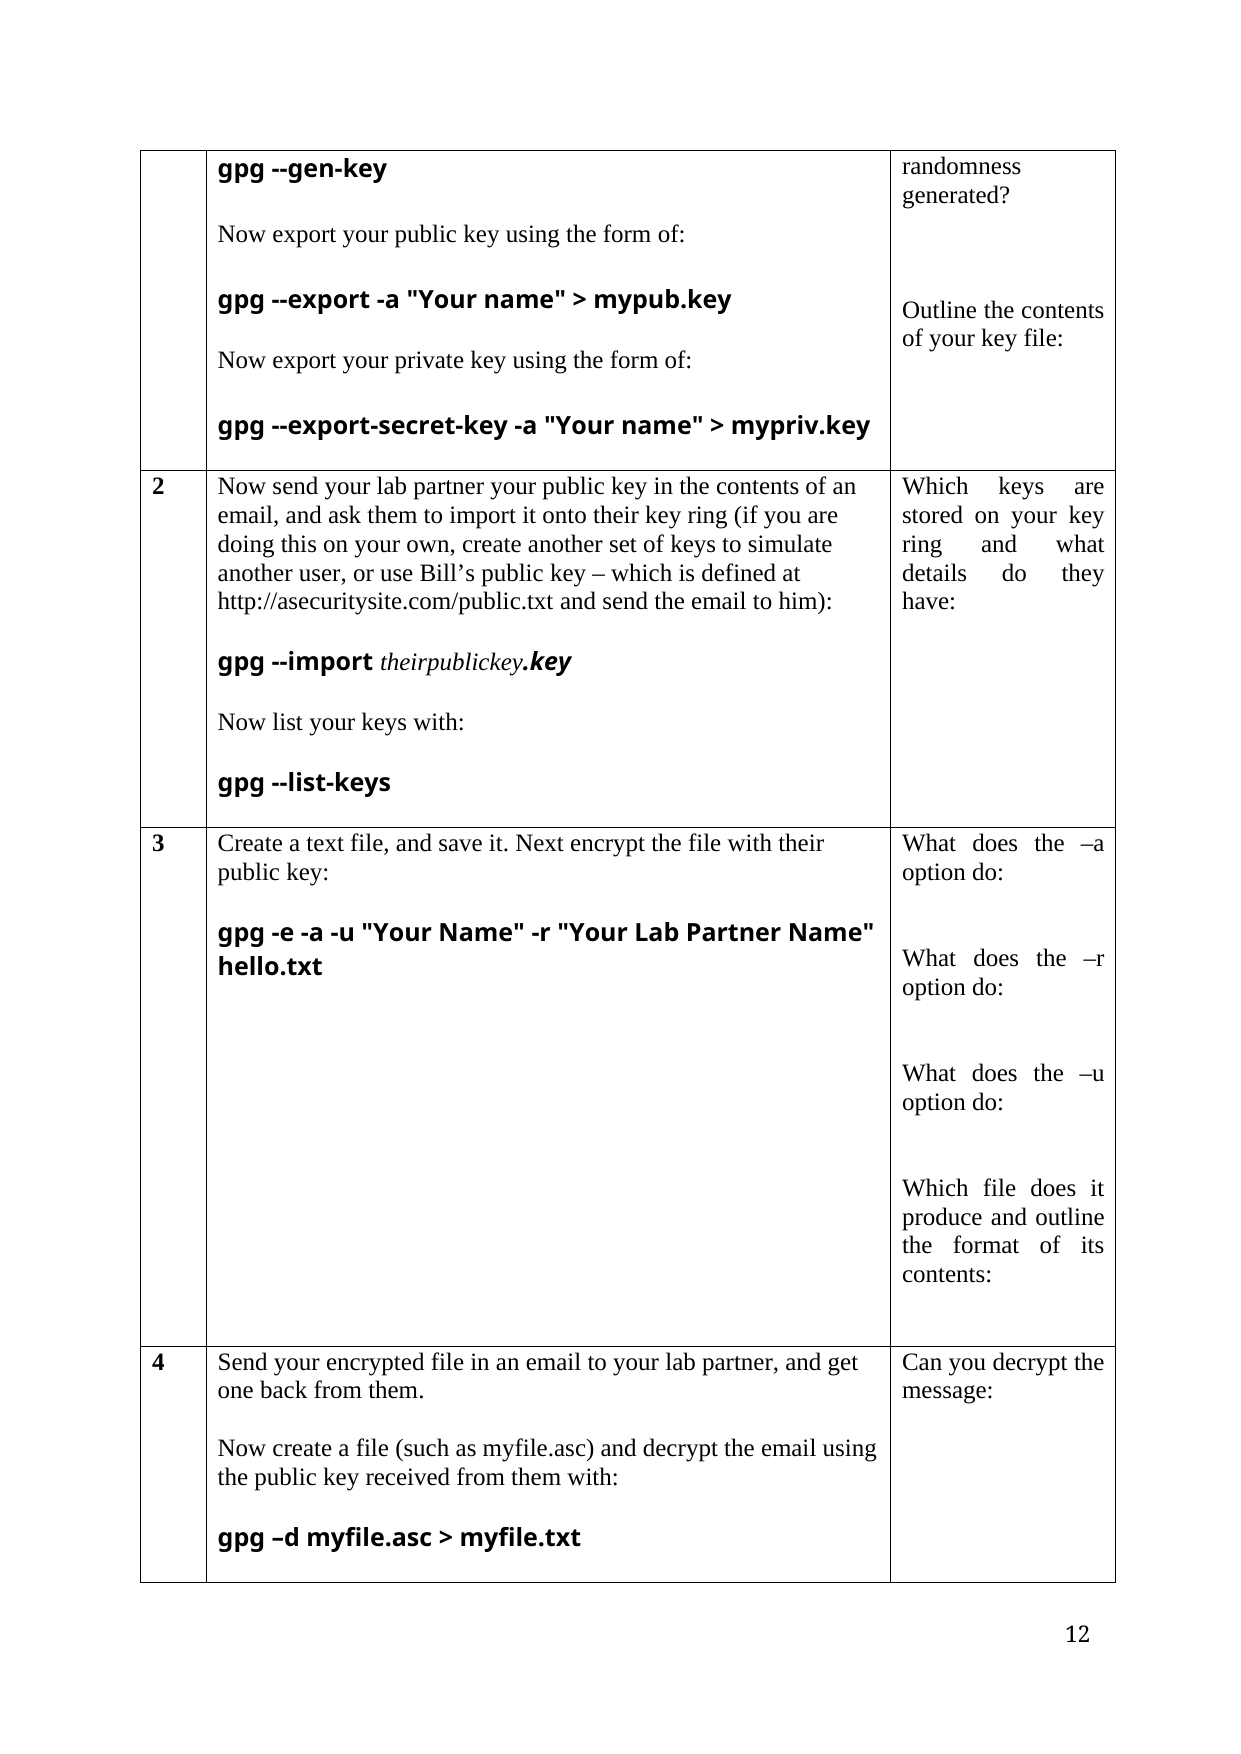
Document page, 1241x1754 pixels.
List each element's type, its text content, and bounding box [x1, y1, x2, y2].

table_cell 4 [141, 1347, 206, 1582]
table_cell Which keys are stored on your key ring and what details do they have: [891, 471, 1115, 827]
table_cell 2 [141, 471, 206, 827]
table_cell How is the randomness generated? Outline the contents of your key file: [891, 151, 1115, 470]
table_cell Create a text file, and save it. Next encrypt the file with their public key: gpg -e -a -u "Your Name" -r "Your Lab Partner Name" hello.txt [207, 828, 890, 1346]
table_cell Now send your lab partner your public key in the contents of an email, and ask them to import it onto their key ring (if you are doing this on your own, create another set of keys to simulate another user, or use Bill’s public key – which is defined at http://asecuritysite.com/public.txt and send the email to him): gpg --import theirpublickey.key Now list your keys with: gpg --list-keys [207, 471, 890, 827]
table_cell Can you decrypt the message: [891, 1347, 1115, 1582]
table_cell 3 [141, 828, 206, 1346]
table_cell 1 [141, 151, 206, 470]
table_cell What does the –a option do: What does the –r option do: What does the –u option do: Which file does it produce and outline the format of its contents: [891, 828, 1115, 1346]
